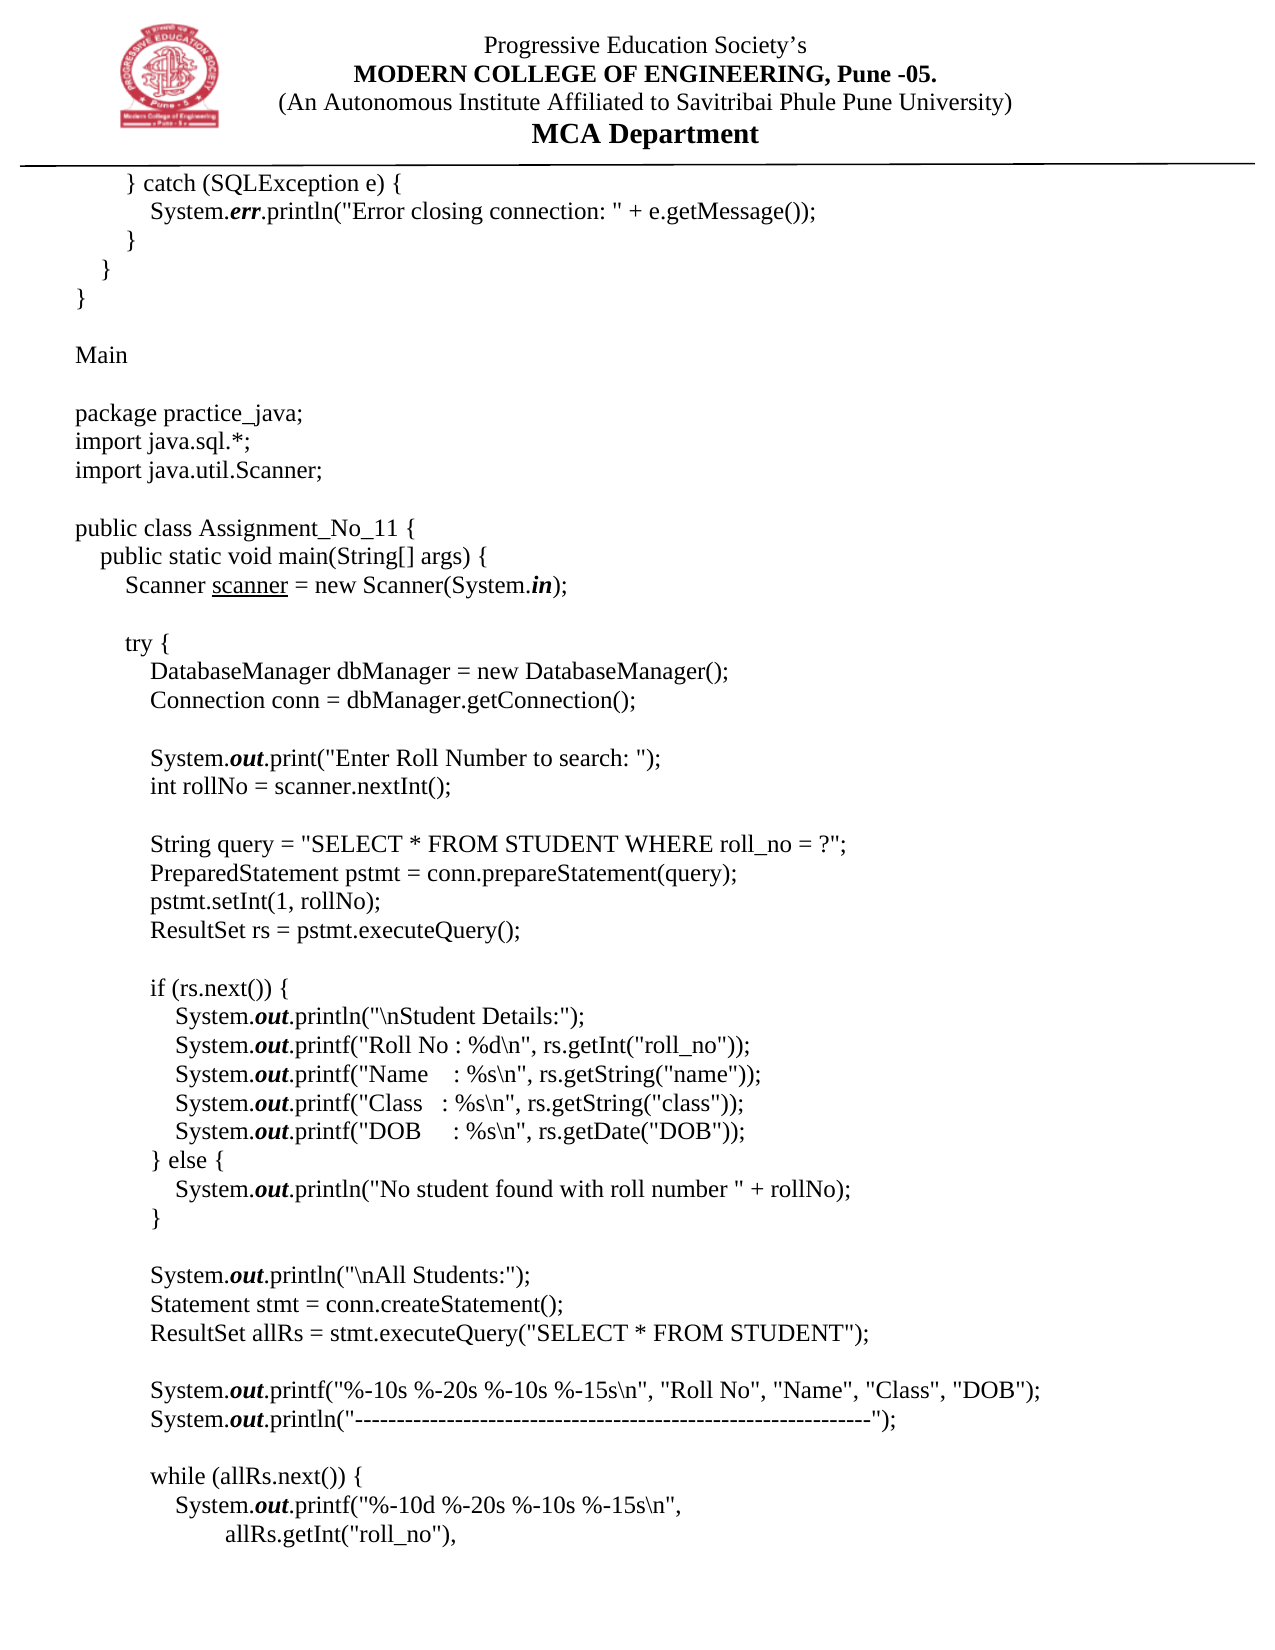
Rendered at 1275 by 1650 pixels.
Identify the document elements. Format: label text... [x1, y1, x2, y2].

picture [119, 23, 220, 129]
text System.out.printf("Roll No : %d\n", rs.getInt("roll_no")); [75, 1030, 1200, 1059]
text package practice_java; [75, 398, 1200, 426]
text String query = "SELECT * FROM STUDENT WHERE roll_no = ?"; [75, 829, 1200, 858]
text System.out.println("No student found with roll number " + rollNo); [75, 1174, 1200, 1203]
text } [75, 225, 1200, 254]
text System.out.print("Enter Roll Number to search: "); [75, 743, 1200, 771]
text pstmt.setInt(1, rollNo); [75, 886, 1200, 915]
text System.out.println("\nStudent Details:"); [75, 1001, 1200, 1030]
text try { [75, 628, 1200, 656]
text System.err.println("Error closing connection: " + e.getMessage()); [75, 196, 1200, 225]
text } catch (SQLException e) { [75, 168, 1200, 196]
text } else { [75, 1145, 1200, 1174]
text while (allRs.next()) { [75, 1461, 1200, 1490]
text ResultSet allRs = stmt.executeQuery("SELECT * FROM STUDENT"); [75, 1318, 1200, 1346]
text System.out.printf("Class : %s\n", rs.getString("class")); [75, 1088, 1200, 1116]
text System.out.printf("Name : %s\n", rs.getString("name")); [75, 1059, 1200, 1088]
text int rollNo = scanner.nextInt(); [75, 771, 1200, 800]
text import java.util.Scanner; [75, 455, 1200, 484]
text Main [75, 340, 1200, 369]
text System.out.printf("%-10s %-20s %-10s %-15s\n", "Roll No", "Name", "Class", "DOB"); [75, 1375, 1200, 1404]
text } [75, 283, 1200, 311]
text public static void main(String[] args) { [75, 541, 1200, 570]
text Statement stmt = conn.createStatement(); [75, 1289, 1200, 1318]
text System.out.println("--------------------------------------------------------------"); [75, 1404, 1200, 1433]
text } [75, 254, 1200, 283]
text } [75, 1203, 1200, 1231]
text System.out.printf("DOB : %s\n", rs.getDate("DOB")); [75, 1116, 1200, 1145]
text public class Assignment_No_11 { [75, 513, 1200, 541]
text ResultSet rs = pstmt.executeQuery(); [75, 915, 1200, 944]
text PreparedStatement pstmt = conn.prepareStatement(query); [75, 858, 1200, 886]
text DatabaseManager dbManager = new DatabaseManager(); [75, 656, 1200, 685]
text Scanner scanner = new Scanner(System.in); [75, 570, 1200, 599]
text if (rs.next()) { [75, 973, 1200, 1001]
text allRs.getInt("roll_no"), [75, 1519, 1200, 1548]
text Connection conn = dbManager.getConnection(); [75, 685, 1200, 714]
text System.out.printf("%-10d %-20s %-10s %-15s\n", [75, 1490, 1200, 1519]
text import java.sql.*; [75, 426, 1200, 455]
text System.out.println("\nAll Students:"); [75, 1260, 1200, 1289]
